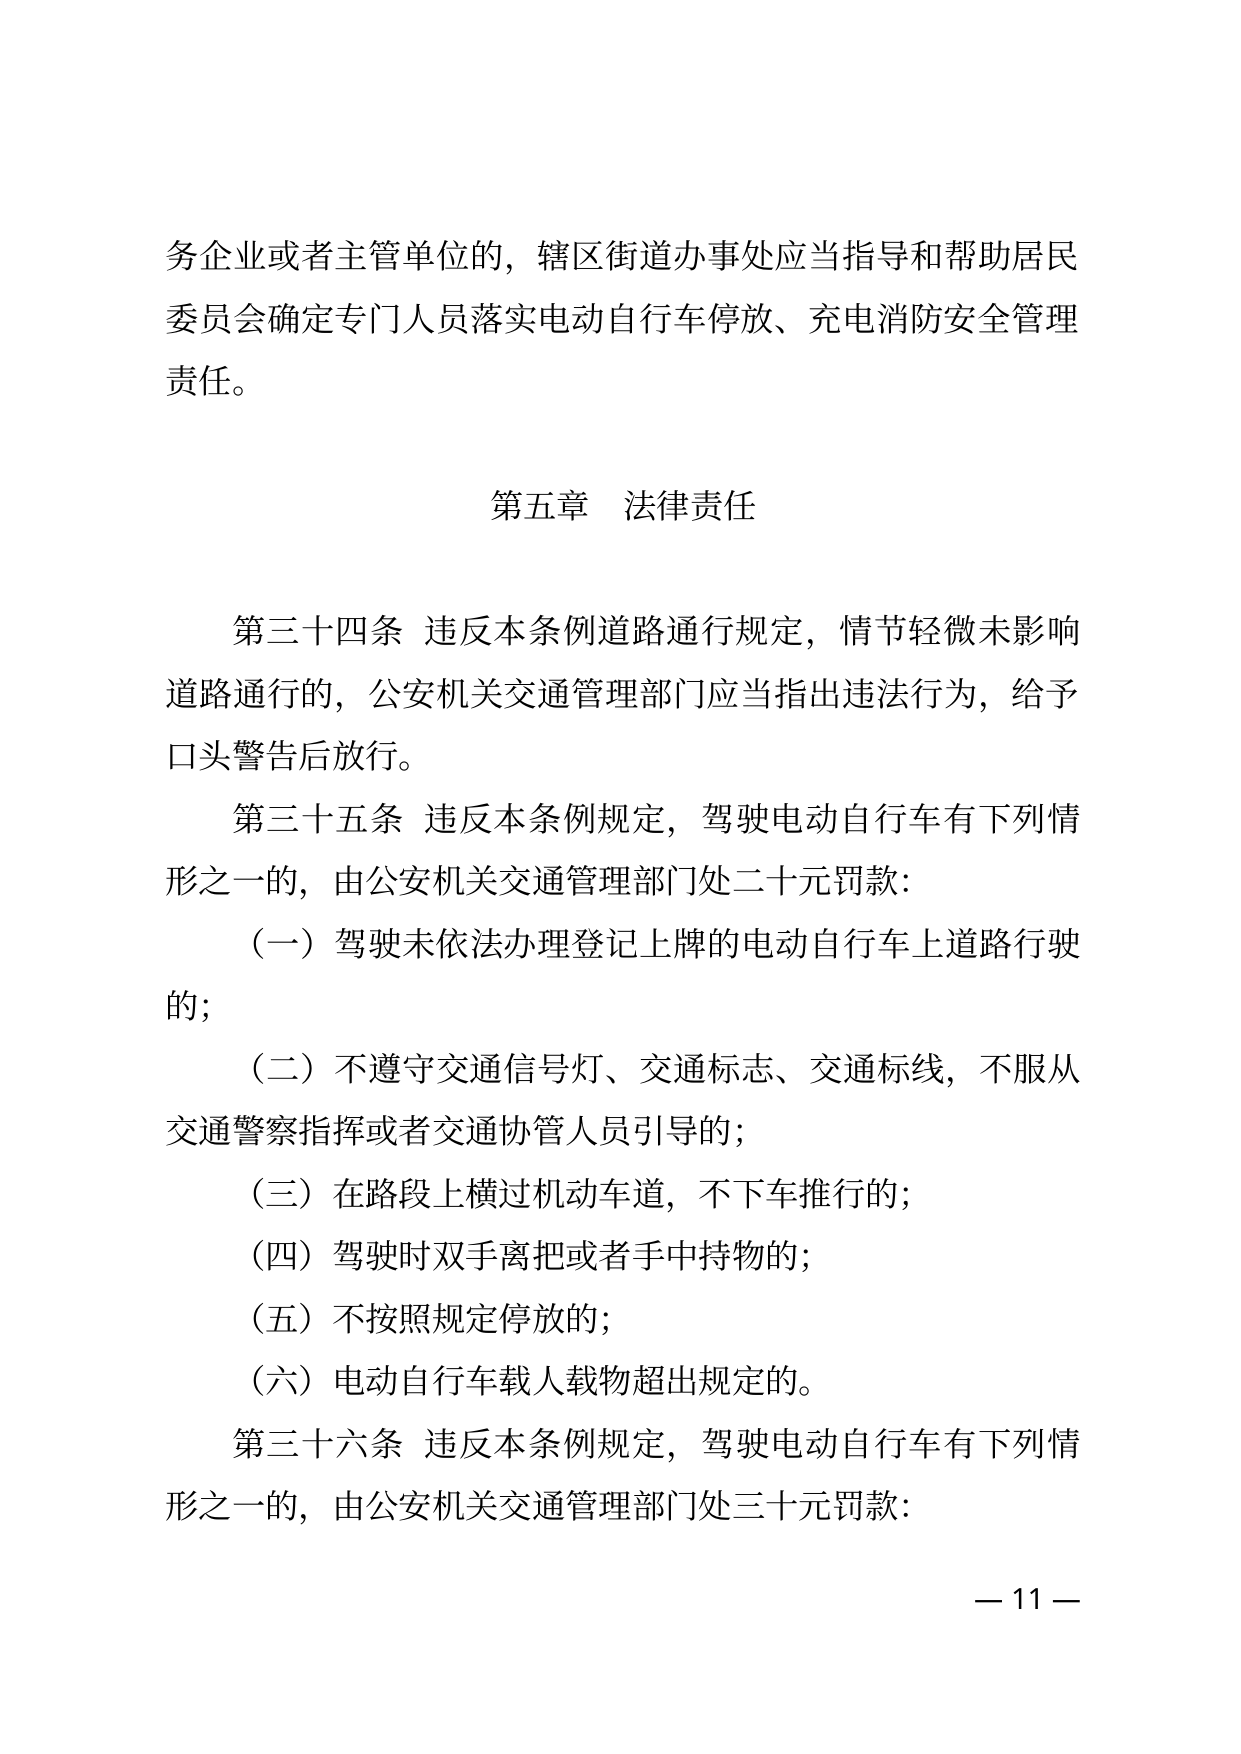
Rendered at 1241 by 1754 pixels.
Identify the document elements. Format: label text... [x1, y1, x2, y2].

text 第三十四条 违反本条例道路通行规定，情节轻微未影响道路通行的，公安机关交通管理部门应当指出违法行为，给予口头警告后放行。 [165, 593, 1081, 781]
text 第三十五条 违反本条例规定，驾驶电动自行车有下列情形之一的，由公安机关交通管理部门处二十元罚款： [165, 781, 1081, 906]
text （六）电动自行车载人载物超出规定的。 [165, 1343, 1081, 1406]
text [165, 218, 1081, 406]
text 第五章 法律责任 [165, 468, 1081, 531]
text （四）驾驶时双手离把或者手中持物的； [165, 1218, 1081, 1281]
text （二）不遵守交通信号灯、交通标志、交通标线，不服从交通警察指挥或者交通协管人员引导的； [165, 1031, 1081, 1156]
text （三）在路段上横过机动车道，不下车推行的； [165, 1156, 1081, 1218]
text 第三十六条 违反本条例规定，驾驶电动自行车有下列情形之一的，由公安机关交通管理部门处三十元罚款： [165, 1406, 1081, 1531]
text （一）驾驶未依法办理登记上牌的电动自行车上道路行驶的； [165, 906, 1081, 1031]
text （五）不按照规定停放的； [165, 1281, 1081, 1343]
